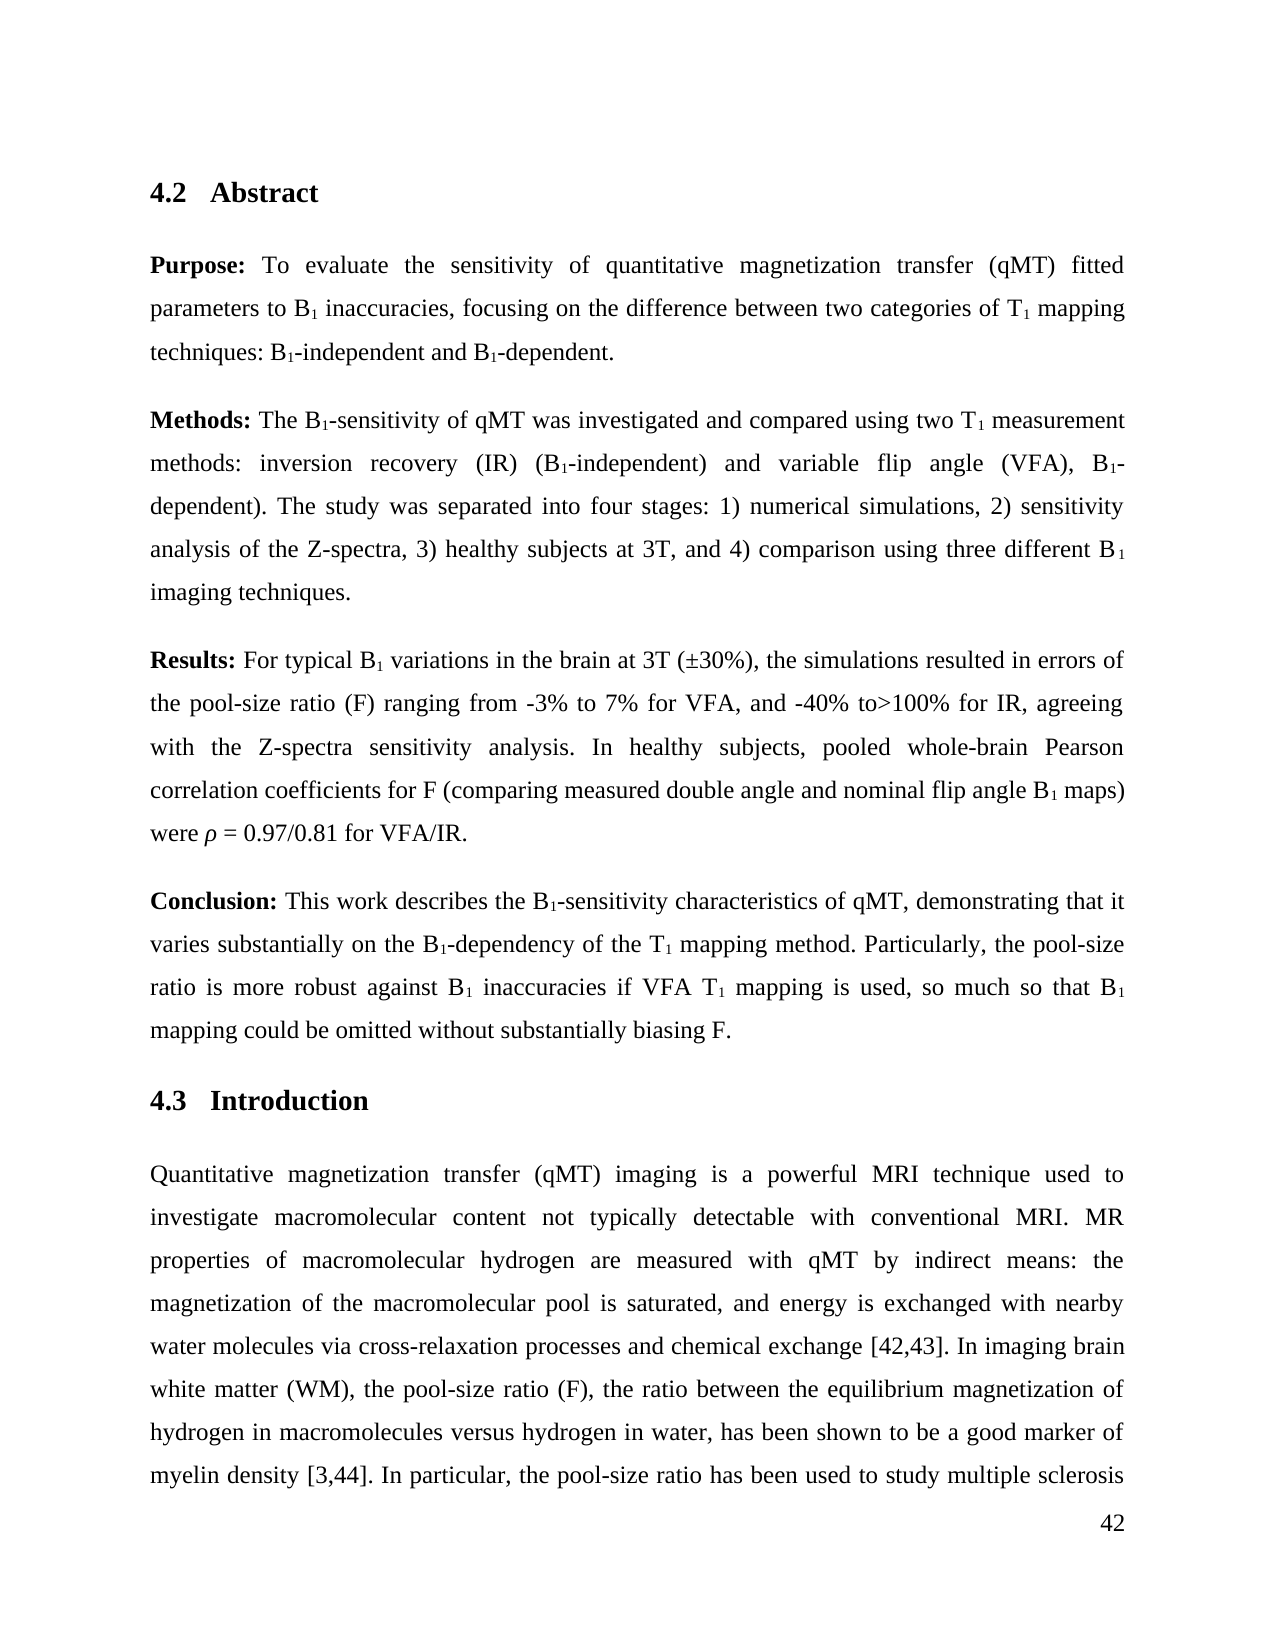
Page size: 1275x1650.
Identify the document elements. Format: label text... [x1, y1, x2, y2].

text Methods: The B1-sensitivity of qMT was investigated and compared using two T1 measurement methods: inversion recovery (IR) (B1-independent) and variable flip angle (VFA), B1-dependent). The study was separated into four stages: 1) numerical simulations, 2) sensitivity analysis of the Z-spectra, 3) healthy subjects at 3T, and 4) comparison using three different B1 imaging techniques. [150, 405, 1125, 606]
subtitle Introduction [150, 1083, 1125, 1117]
text Results: For typical B1 variations in the brain at 3T (±30%), the simulations resulted in errors of the pool-size ratio (F) ranging from -3% to 7% for VFA, and -40% to>100% for IR, agreeing with the Z-spectra sensitivity analysis. In healthy subjects, pooled whole-brain Pearson correlation coefficients for F (comparing measured double angle and nominal flip angle B1 maps) were ρ = 0.97/0.81 for VFA/IR. [150, 645, 1125, 847]
text Conclusion: This work describes the B1-sensitivity characteristics of qMT, demonstrating that it varies substantially on the B1-dependency of the T1 mapping method. Particularly, the pool-size ratio is more robust against B1 inaccuracies if VFA T1 mapping is used, so much so that B1 mapping could be omitted without substantially biasing F. [150, 886, 1125, 1044]
text Purpose: To evaluate the sensitivity of quantitative magnetization transfer (qMT) fitted parameters to B1 inaccuracies, focusing on the difference between two categories of T1 mapping techniques: B1-independent and B1-dependent. [150, 250, 1125, 365]
subtitle Abstract [150, 175, 1125, 208]
